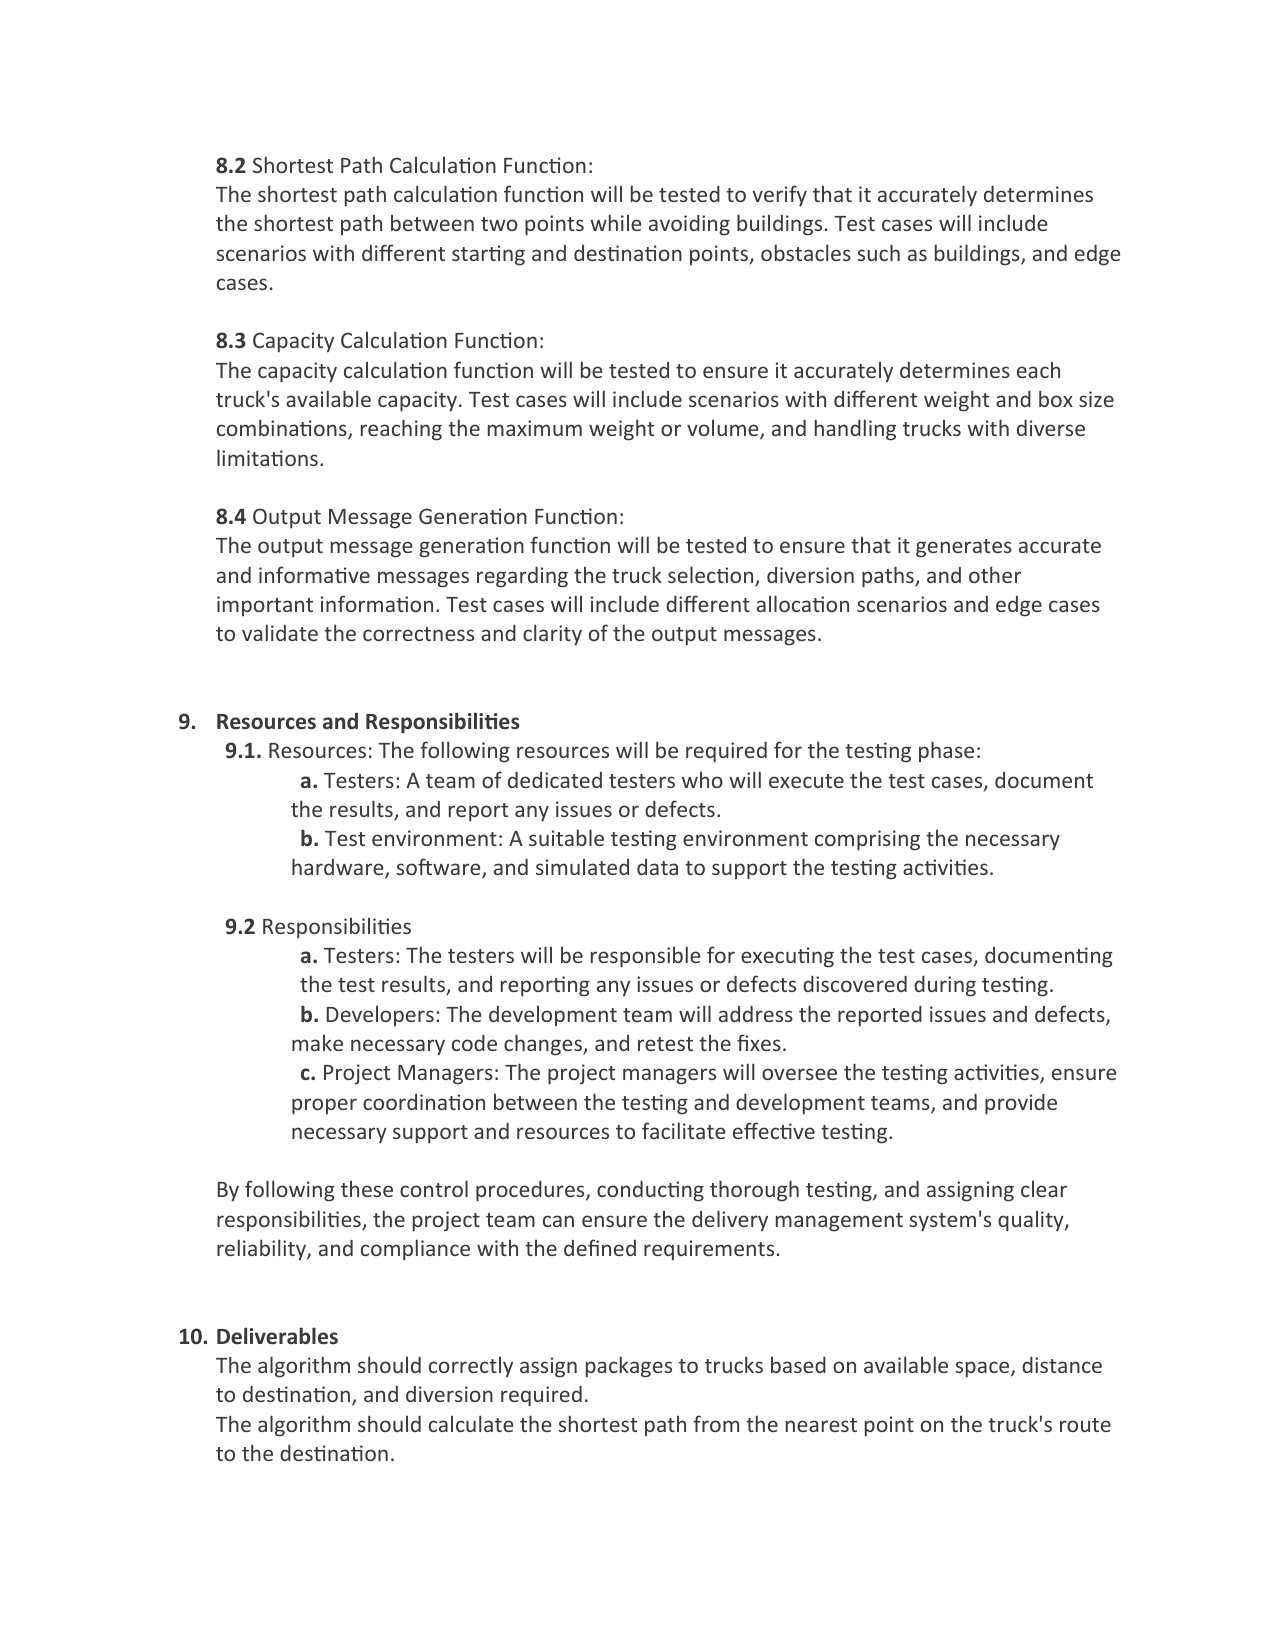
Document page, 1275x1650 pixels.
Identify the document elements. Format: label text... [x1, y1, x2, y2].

text 9.2 Responsibilities [150, 911, 1125, 940]
text The output message generation function will be tested to ensure that it generates accurate and informative messages regarding the truck selection, diversion paths, and other important information. Test cases will include different allocation scenarios and edge cases to validate the correctness and clarity of the output messages. [216, 531, 1125, 648]
text a. Testers: A team of dedicated testers who will execute the test cases, document the results, and report any issues or defects. [291, 765, 1125, 823]
text 9.1. Resources: The following resources will be required for the testing phase: [150, 735, 1125, 765]
text b. Test environment: A suitable testing environment comprising the necessary hardware, software, and simulated data to support the testing activities. [291, 823, 1125, 882]
text The algorithm should calculate the shortest path from the nearest point on the truck's route to the destination. [216, 1409, 1125, 1467]
text The shortest path calculation function will be tested to verify that it accurately determines the shortest path between two points while avoiding buildings. Test cases will include scenarios with different starting and destination points, obstacles such as buildings, and edge cases. [216, 179, 1125, 296]
text c. Project Managers: The project managers will oversee the testing activities, ensure proper coordination between the testing and development teams, and provide necessary support and resources to facilitate effective testing. [291, 1057, 1125, 1145]
text b. Developers: The development team will address the reported issues and defects, make necessary code changes, and retest the fixes. [291, 999, 1125, 1057]
text 8.2 Shortest Path Calculation Function: [216, 150, 1125, 179]
list Deliverables The algorithm should correctly assign packages to trucks based on available space, distance to destination, and diversion required. [178, 1321, 1125, 1409]
text a. Testers: The testers will be responsible for executing the test cases, documenting the test results, and reporting any issues or defects discovered during testing. [300, 940, 1125, 999]
text The capacity calculation function will be tested to ensure it accurately determines each truck's available capacity. Test cases will include scenarios with different weight and box size combinations, reaching the maximum weight or volume, and handling trucks with diverse limitations. [216, 355, 1125, 472]
text 8.4 Output Message Generation Function: [216, 501, 1125, 531]
list Resources and Responsibilities [178, 706, 1125, 735]
text By following these control procedures, conducting thorough testing, and assigning clear responsibilities, the project team can ensure the delivery management system's quality, reliability, and compliance with the defined requirements. [216, 1174, 1125, 1262]
text 8.3 Capacity Calculation Function: [216, 326, 1125, 355]
